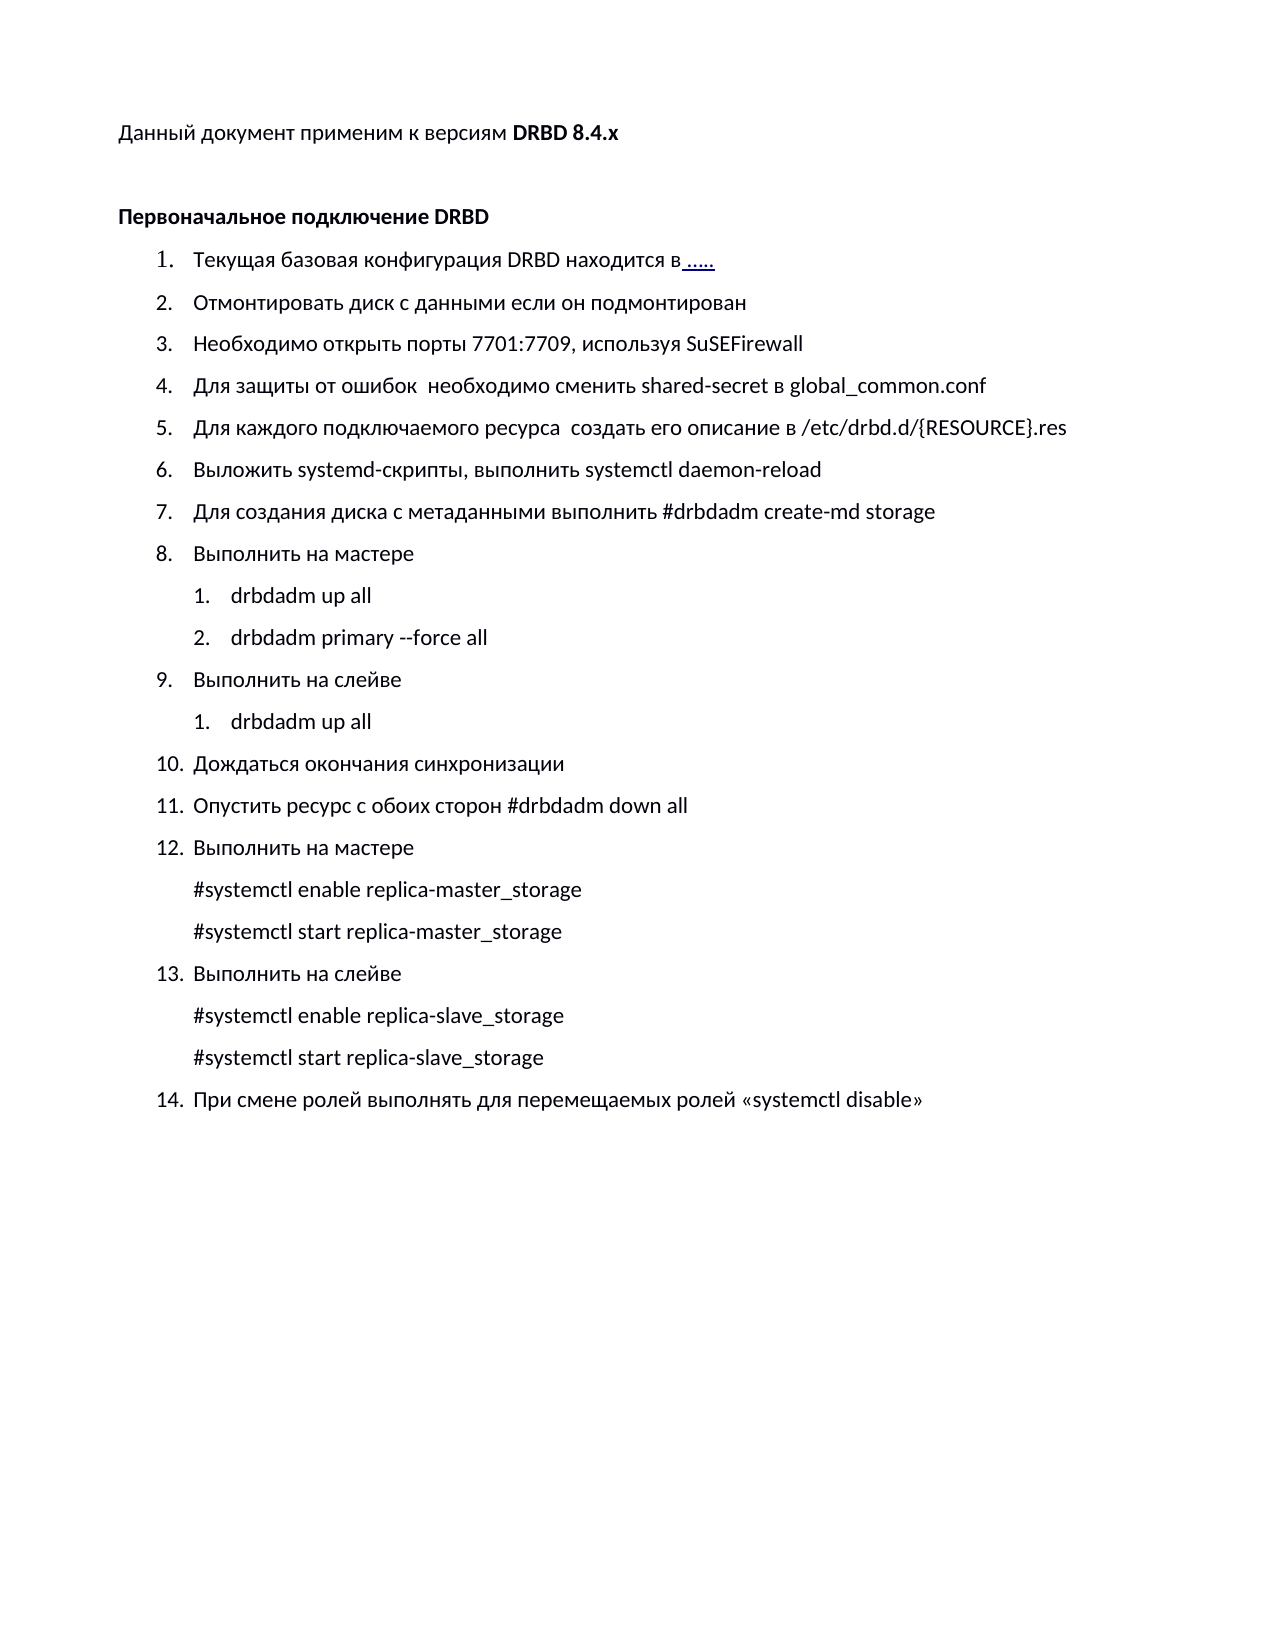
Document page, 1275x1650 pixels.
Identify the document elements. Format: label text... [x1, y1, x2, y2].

list Для каждого подключаемого ресурса создать его описание в /etc/drbd.d/{RESOURCE}.res [156, 413, 1157, 442]
list Опустить ресурс с обоих сторон #drbdadm down all [156, 791, 1157, 819]
list drbdadm up all [193, 707, 1157, 735]
list drbdadm primary --force all [193, 623, 1157, 651]
list Выполнить на мастере #systemctl enable replica-master_storage #systemctl start replica-master_storage [156, 833, 1157, 945]
list Для защиты от ошибок необходимо сменить shared-secret в global_common.conf [156, 372, 1157, 399]
text Данный документ применим к версиям DRBD 8.4.x [118, 118, 1157, 146]
list Текущая базовая конфигурация DRBD находится в ….. [156, 244, 1157, 273]
list Отмонтировать диск с данными если он подмонтирован [156, 288, 1157, 316]
list drbdadm up all [193, 581, 1157, 609]
list При смене ролей выполнять для перемещаемых ролей «systemctl disable» [156, 1085, 1157, 1113]
list Для создания диска с метаданными выполнить #drbdadm create-md storage [156, 497, 1157, 526]
list Необходимо открыть порты 7701:7709, используя SuSEFirewall [156, 329, 1157, 358]
list Дождаться окончания синхронизации [156, 749, 1157, 777]
list Выполнить на мастере [156, 539, 1157, 567]
list Выполнить на слейве [156, 665, 1157, 693]
text Первоначальное подключение DRBD [118, 202, 1157, 230]
list Выложить systemd-скрипты, выполнить systemctl daemon-reload [156, 456, 1157, 483]
list Выполнить на слейве #systemctl enable replica-slave_storage #systemctl start replica-slave_storage [156, 959, 1157, 1071]
